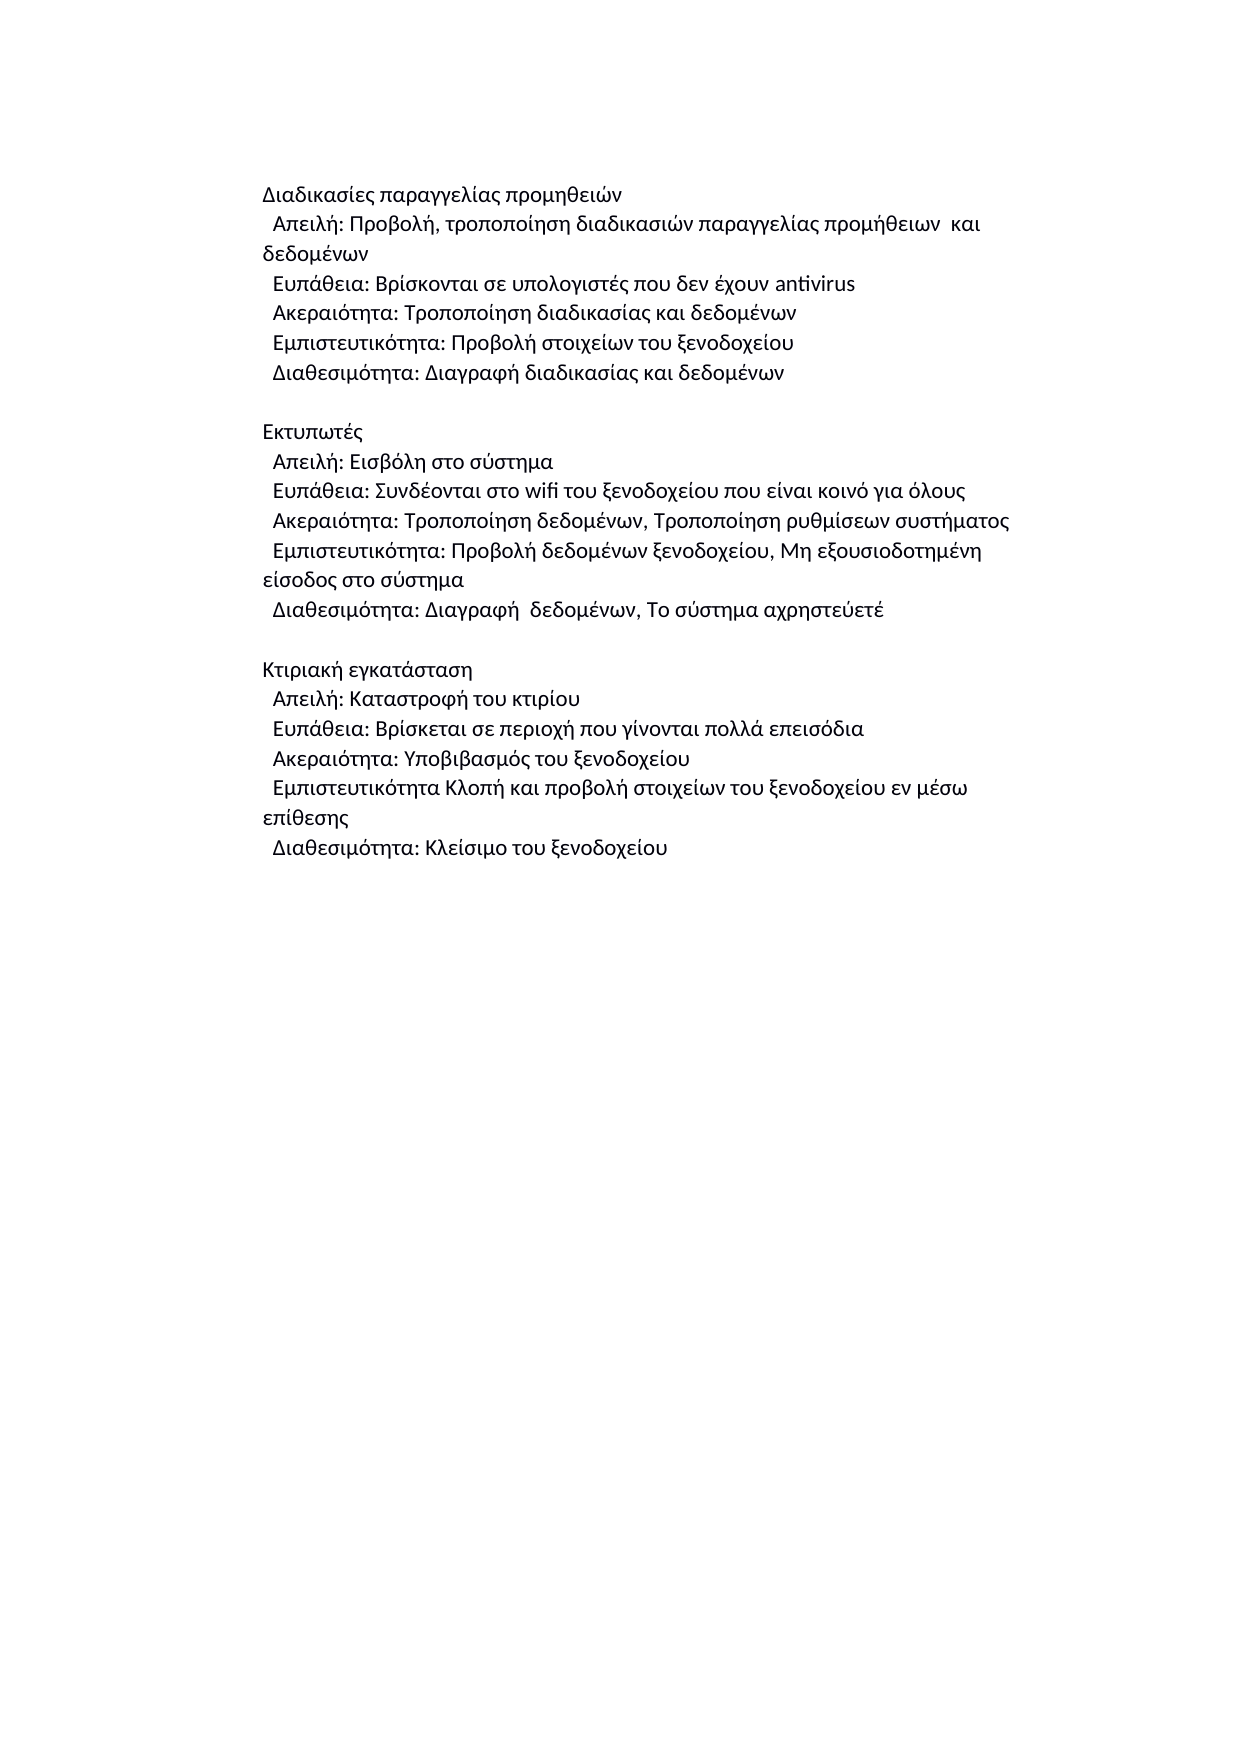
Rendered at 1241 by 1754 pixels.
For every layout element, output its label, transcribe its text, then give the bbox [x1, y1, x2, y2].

list Ακεραιότητα: Υποβιβασμός του ξενοδοχείου [262, 744, 1053, 772]
list Εμπιστευτικότητα: Προβολή δεδομένων ξενοδοχείου, Μη εξουσιοδοτημένη είσοδος στο σύστημα [262, 536, 1053, 594]
list Ακεραιότητα: Τροποποίηση διαδικασίας και δεδομένων [262, 298, 1053, 326]
list Διαδικασίες παραγγελίας προμηθειών [262, 180, 1053, 208]
list Απειλή: Προβολή, τροποποίηση διαδικασιών παραγγελίας προμήθειων και δεδομένων [262, 209, 1053, 267]
list Ακεραιότητα: Τροποποίηση δεδομένων, Τροποποίηση ρυθμίσεων συστήματος [262, 506, 1053, 534]
list Ευπάθεια: Συνδέονται στο wifi του ξενοδοχείου που είναι κοινό για όλους [262, 477, 1053, 504]
list Εμπιστευτικότητα: Προβολή στοιχείων του ξενοδοχείου [262, 328, 1053, 356]
list Εμπιστευτικότητα Κλοπή και προβολή στοιχείων του ξενοδοχείου εν μέσω επίθεσης [262, 773, 1053, 831]
list Διαθεσιμότητα: Διαγραφή διαδικασίας και δεδομένων [262, 358, 1053, 386]
list Διαθεσιμότητα: Κλείσιμο του ξενοδοχείου [262, 833, 1053, 861]
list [262, 269, 1053, 297]
list Εκτυπωτές [262, 417, 1053, 445]
list Ευπάθεια: Βρίσκεται σε περιοχή που γίνονται πολλά επεισόδια [262, 714, 1053, 742]
list Κτιριακή εγκατάσταση [262, 655, 1053, 683]
list Απειλή: Καταστροφή του κτιρίου [262, 684, 1053, 712]
list Διαθεσιμότητα: Διαγραφή δεδομένων, Το σύστημα αχρηστεύετέ [262, 595, 1053, 623]
list Απειλή: Εισβόλη στο σύστημα [262, 447, 1053, 475]
